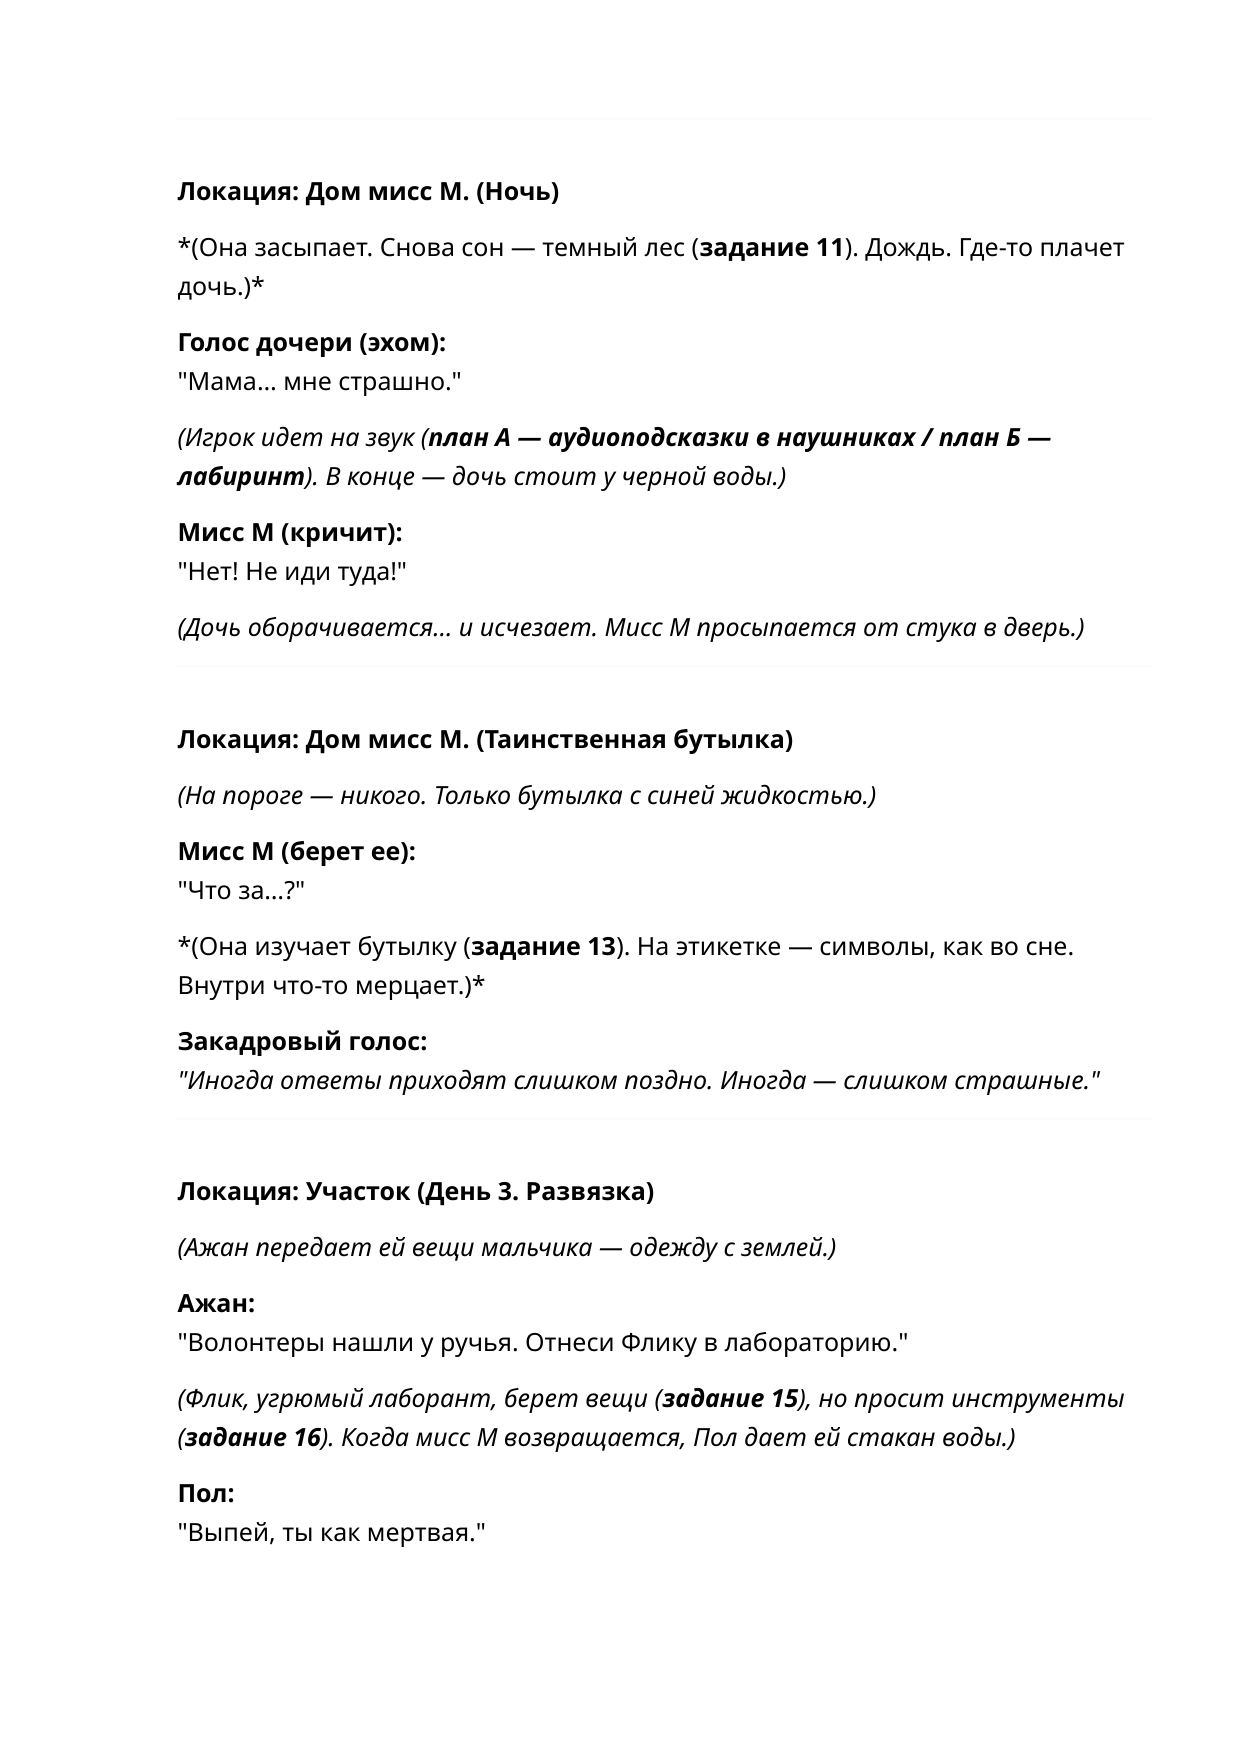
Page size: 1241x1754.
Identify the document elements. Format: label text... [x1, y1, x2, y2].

text Закадровый голос: "Иногда ответы приходят слишком поздно. Иногда — слишком страшные." [177, 1023, 1152, 1096]
text Пол: "Выпей, ты как мертвая." [177, 1476, 1152, 1549]
text Локация: Дом мисс М. (Таинственная бутылка) [177, 721, 1152, 756]
text (Дочь оборачивается… и исчезает. Мисс М просыпается от стука в дверь.) [177, 610, 1152, 644]
text Локация: Участок (День 3. Развязка) [177, 1174, 1152, 1208]
text Ажан: "Волонтеры нашли у ручья. Отнеси Флику в лабораторию." [177, 1286, 1152, 1359]
text (Ажан передает ей вещи мальчика — одежду с землей.) [177, 1230, 1152, 1264]
text (На пороге — никого. Только бутылка с синей жидкостью.) [177, 777, 1152, 811]
text (Игрок идет на звук (план А — аудиоподсказки в наушниках / план Б — лабиринт). В конце — дочь стоит у черной воды.) [177, 420, 1152, 493]
text (Флик, угрюмый лаборант, берет вещи (задание 15), но просит инструменты (задание 16). Когда мисс М возвращается, Пол дает ей стакан воды.) [177, 1381, 1152, 1454]
text Локация: Дом мисс М. (Ночь) [177, 174, 1152, 208]
text Мисс М (берет ее): "Что за…?" [177, 833, 1152, 906]
text *(Она засыпает. Снова сон — темный лес (задание 11). Дождь. Где-то плачет дочь.)* [177, 230, 1152, 303]
text Голос дочери (эхом): "Мама… мне страшно." [177, 325, 1152, 398]
text *(Она изучает бутылку (задание 13). На этикетке — символы, как во сне. Внутри что-то мерцает.)* [177, 928, 1152, 1001]
text Мисс М (кричит): "Нет! Не иди туда!" [177, 515, 1152, 588]
